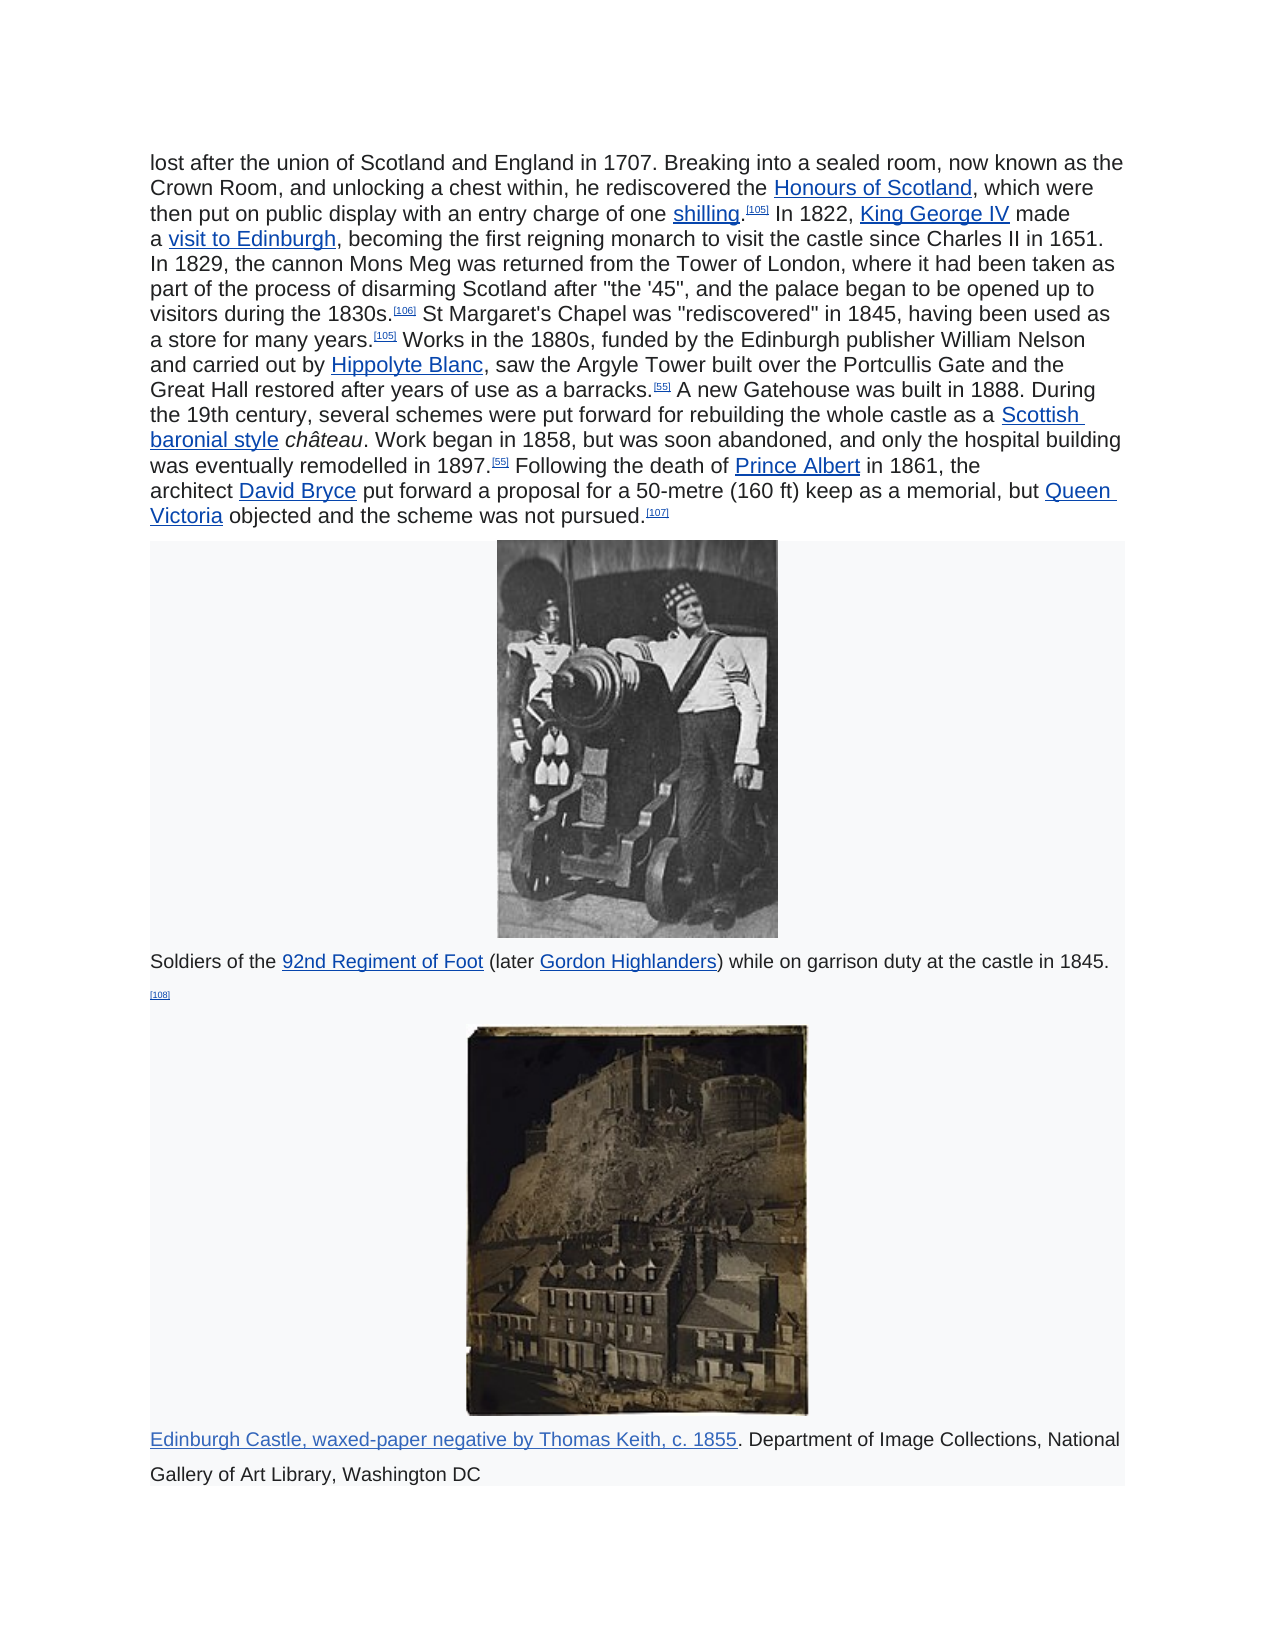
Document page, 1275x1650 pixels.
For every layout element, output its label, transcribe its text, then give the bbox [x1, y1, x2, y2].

text Edinburgh Castle, waxed-paper negative by Thomas Keith, c. 1855. Department of Image Collections, National Gallery of Art Library, Washington DC [150, 1416, 1125, 1486]
text Soldiers of the 92nd Regiment of Foot (later Gordon Highlanders) while on garrison duty at the castle in 1845.[108] [150, 938, 1125, 1008]
picture [466, 1024, 809, 1416]
picture [497, 540, 778, 938]
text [150, 150, 1125, 528]
